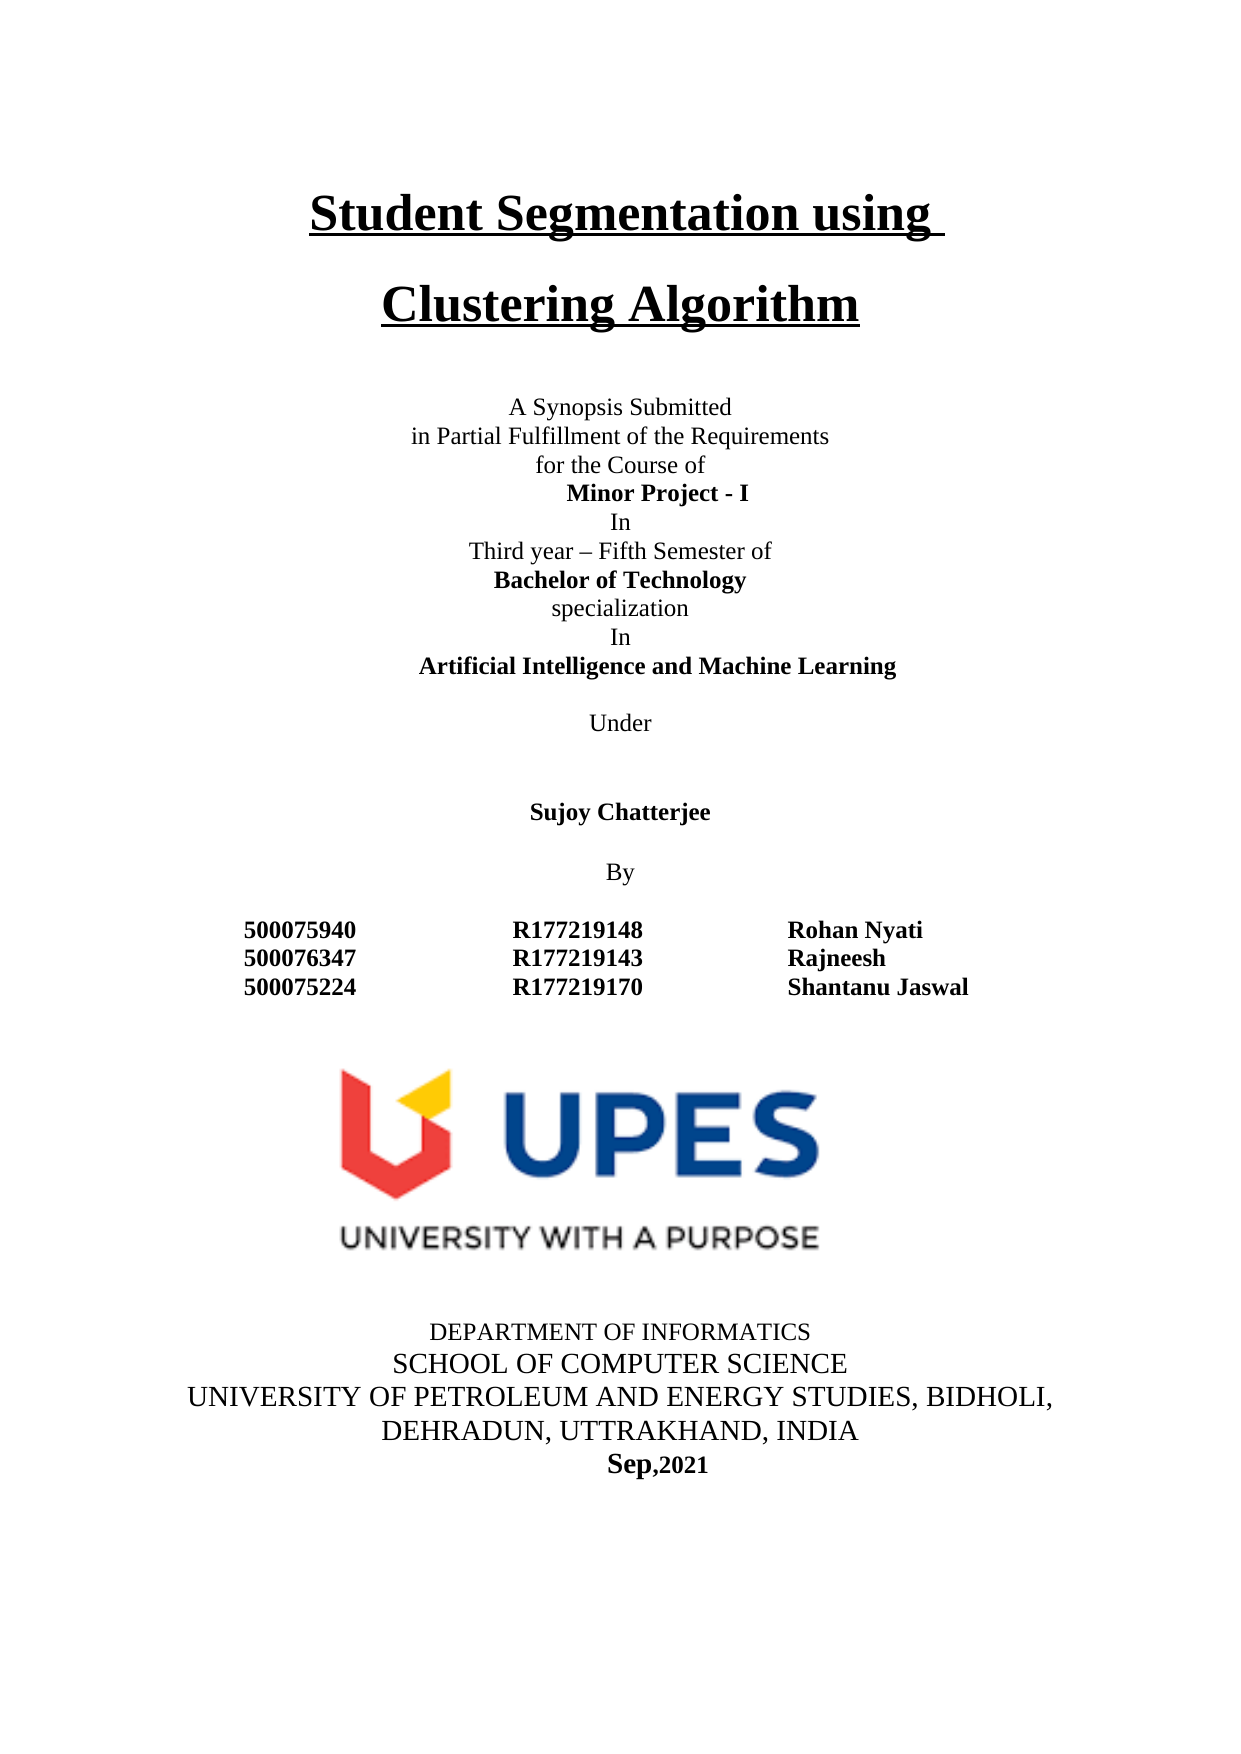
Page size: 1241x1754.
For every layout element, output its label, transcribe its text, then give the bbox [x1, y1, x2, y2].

text By [150, 857, 1090, 886]
subtitle 500075224 R177219170 Shantanu Jaswal [150, 972, 1090, 1001]
text SCHOOL OF COMPUTER SCIENCE [150, 1346, 1090, 1379]
text In [150, 507, 1090, 536]
text in Partial Fulfillment of the Requirements [150, 421, 1090, 450]
subtitle 500075940 R177219148 Rohan Nyati [150, 915, 1090, 943]
text A Synopsis Submitted [150, 392, 1090, 421]
text Sujoy Chatterjee [150, 797, 1090, 826]
text Third year – Fifth Semester of [150, 536, 1090, 565]
text Bachelor of Technology [150, 565, 1090, 593]
picture [338, 1058, 824, 1260]
text Under [150, 708, 1090, 737]
text for the Course of [150, 450, 1090, 478]
text specialization [150, 593, 1090, 622]
subtitle 500076347 R177219143 Rajneesh [150, 943, 1090, 972]
subtitle Minor Project - I [150, 478, 1090, 507]
subtitle Artificial Intelligence and Machine Learning [150, 651, 1090, 680]
text In [150, 622, 1090, 651]
text Clustering Algorithm [150, 272, 1090, 332]
subtitle Sep,2021 [150, 1447, 1090, 1480]
text DEPARTMENT OF INFORMATICS [150, 1317, 1090, 1346]
text UNIVERSITY OF PETROLEUM AND ENERGY STUDIES, BIDHOLI, DEHRADUN, UTTRAKHAND, INDIA [150, 1379, 1090, 1447]
text Student Segmentation using [150, 181, 1090, 241]
